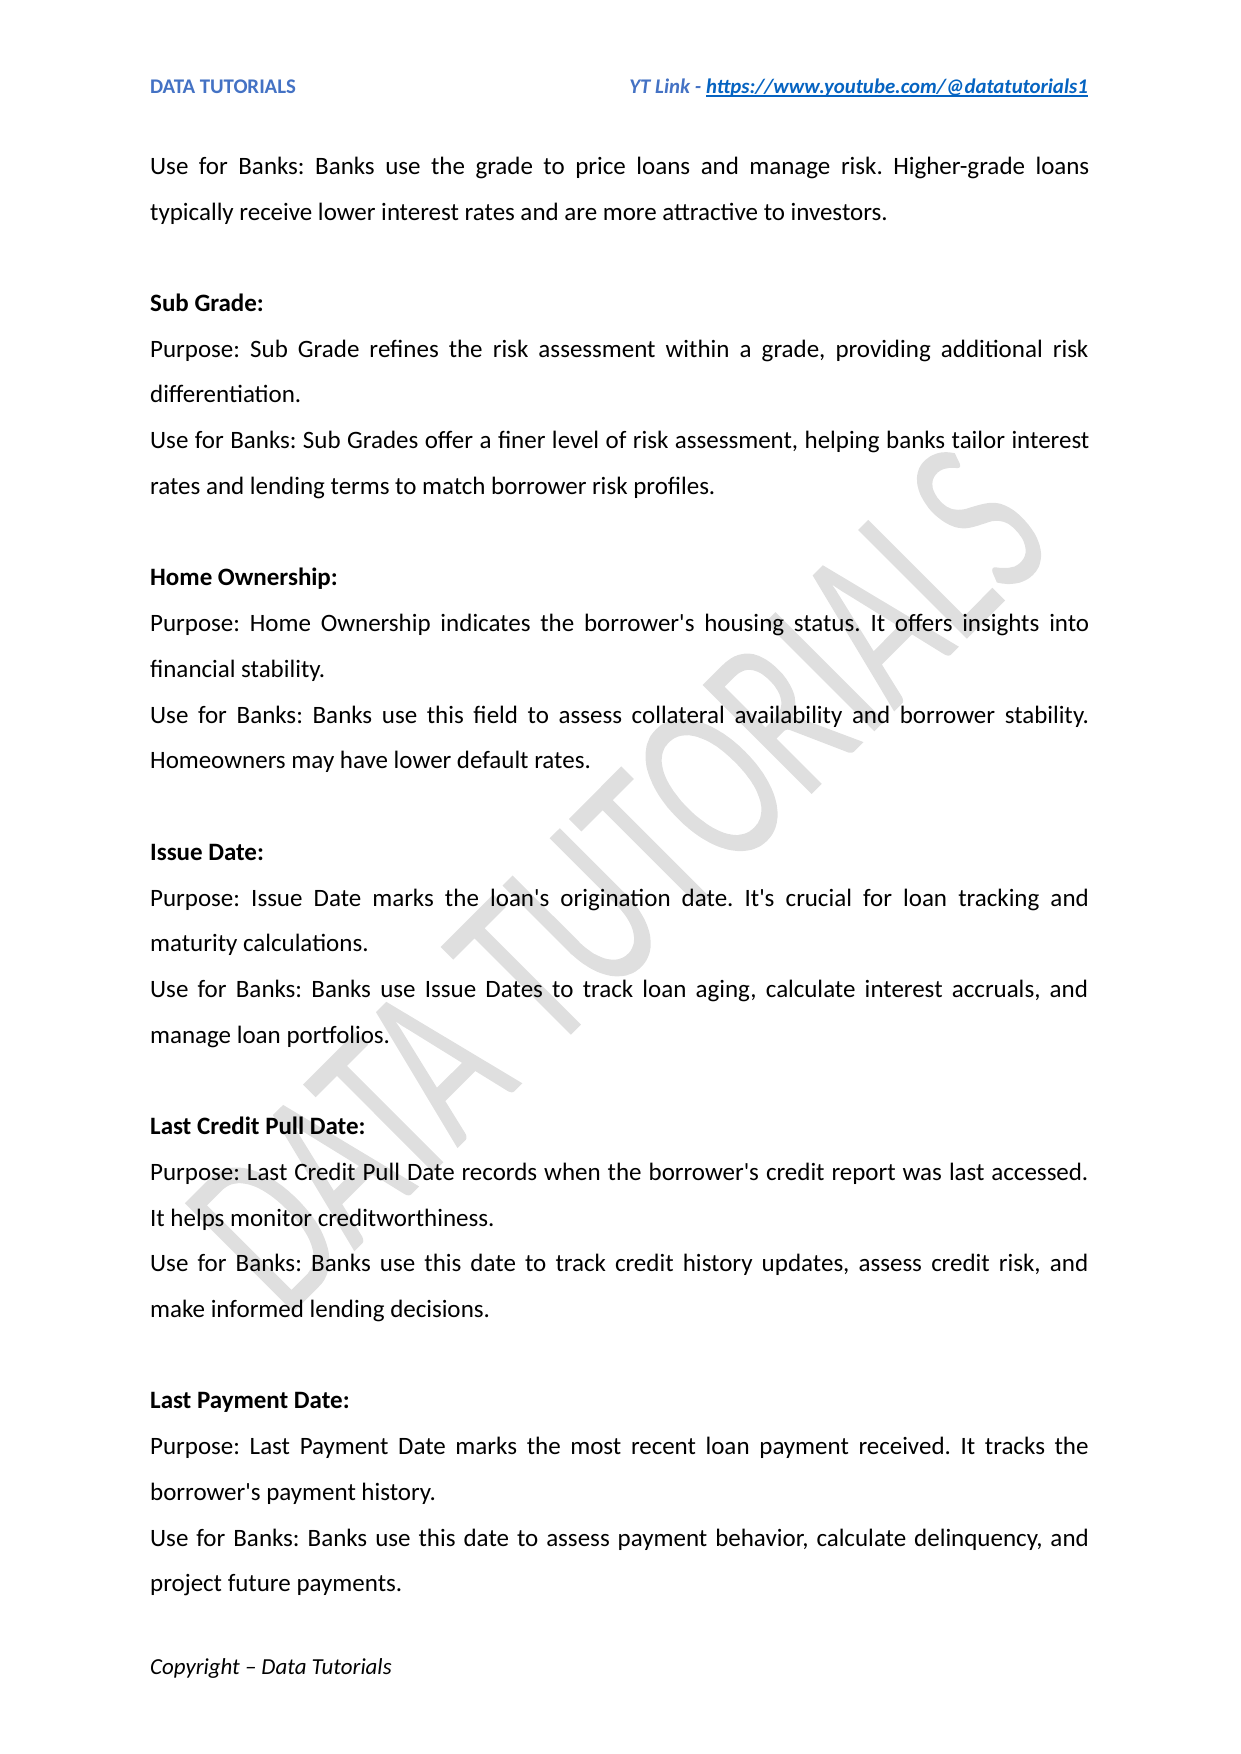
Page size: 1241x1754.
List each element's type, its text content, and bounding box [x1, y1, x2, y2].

text Use for Banks: Banks use this date to assess payment behavior, calculate delinquency, and project future payments. [150, 1522, 1090, 1598]
text Sub Grade: [150, 287, 1090, 318]
text Purpose: Issue Date marks the loan's origination date. It's crucial for loan tracking and maturity calculations. [150, 882, 1090, 958]
text Purpose: Last Payment Date marks the most recent loan payment received. It tracks the borrower's payment history. [150, 1430, 1090, 1507]
text Purpose: Home Ownership indicates the borrower's housing status. It offers insights into financial stability. [150, 607, 1090, 683]
text Last Payment Date: [150, 1385, 1090, 1415]
text Purpose: Sub Grade refines the risk assessment within a grade, providing additional risk differentiation. [150, 333, 1090, 409]
text Last Credit Pull Date: [150, 1110, 1090, 1141]
text Use for Banks: Banks use Issue Dates to track loan aging, calculate interest accruals, and manage loan portfolios. [150, 973, 1090, 1049]
text Use for Banks: Banks use this field to assess collateral availability and borrower stability. Homeowners may have lower default rates. [150, 699, 1090, 775]
text Home Ownership: [150, 562, 1090, 592]
text Use for Banks: Banks use the grade to price loans and manage risk. Higher-grade loans typically receive lower interest rates and are more attractive to investors. [150, 150, 1090, 226]
text Use for Banks: Banks use this date to track credit history updates, assess credit risk, and make informed lending decisions. [150, 1247, 1090, 1324]
text Issue Date: [150, 836, 1090, 866]
text Purpose: Last Credit Pull Date records when the borrower's credit report was last accessed. It helps monitor creditworthiness. [150, 1156, 1090, 1232]
text Use for Banks: Sub Grades offer a finer level of risk assessment, helping banks tailor interest rates and lending terms to match borrower risk profiles. [150, 424, 1090, 501]
